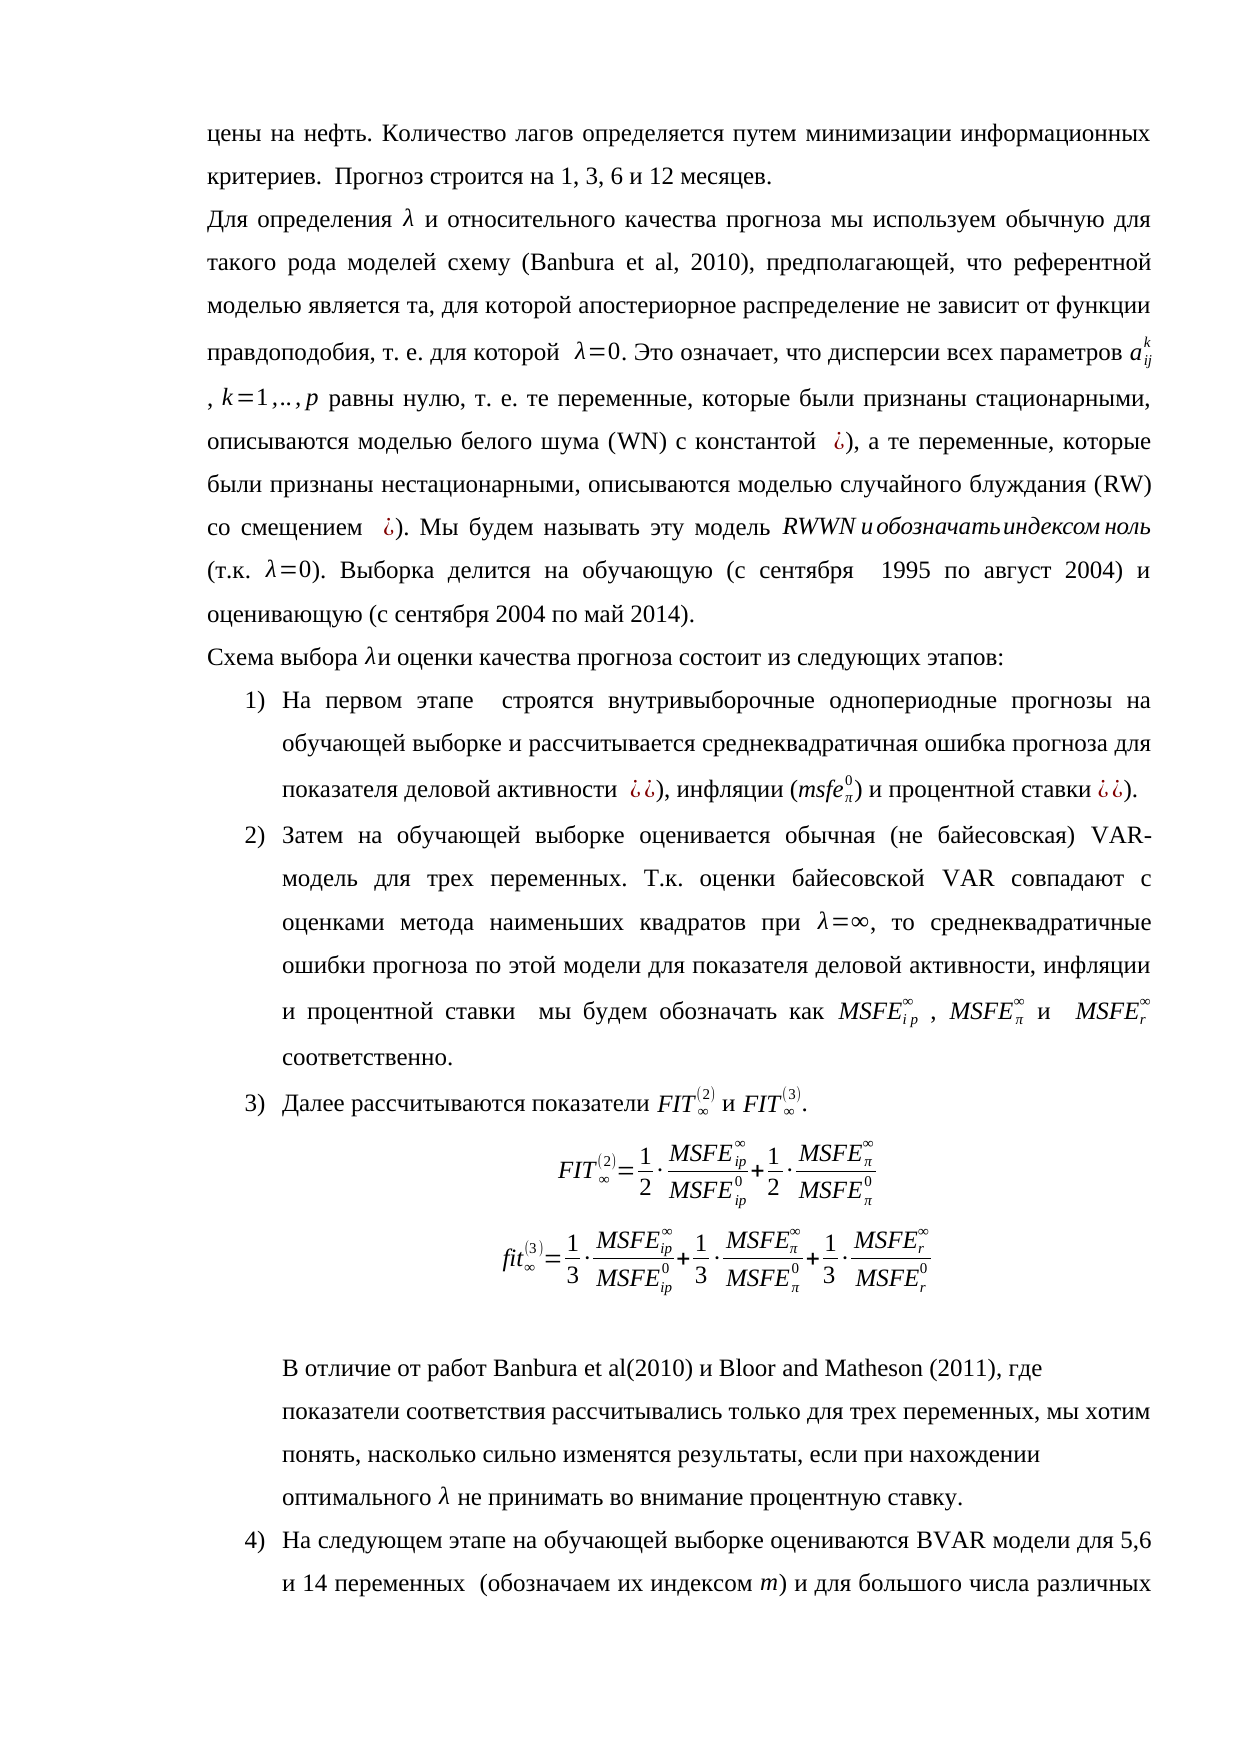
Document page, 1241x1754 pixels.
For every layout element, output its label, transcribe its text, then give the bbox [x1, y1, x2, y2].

list Далее рассчитываются показатели и . [244, 1085, 1152, 1121]
list На первом этапе строятся внутривыборочные однопериодные прогнозы на обучающей выборке и рассчитывается среднеквадратичная ошибка прогноза для показателя деловой активности ), инфляции () и процентной ставки ). [244, 685, 1152, 806]
list Затем на обучающей выборке оценивается обычная (не байесовская) VAR-модель для трех переменных. Т.к. оценки байесовской VAR совпадают с оценками метода наименьших квадратов при , то среднеквадратичные ошибки прогноза по этой модели для показателя деловой активности, инфляции и процентной ставки мы будем обозначать как , и соответственно. [244, 820, 1152, 1071]
text Схема выбора и оценки качества прогноза состоит из следующих этапов: [207, 642, 1152, 671]
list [244, 1525, 1152, 1597]
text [207, 118, 1152, 190]
list В отличие от работ Banbura et al(2010) и Bloor and Matheson (2011), где показатели соответствия рассчитывались только для трех переменных, мы хотим понять, насколько сильно изменятся результаты, если при нахождении оптимального не принимать во внимание процентную ставку. [282, 1353, 1152, 1511]
text Для определения и относительного качества прогноза мы используем обычную для такого рода моделей схему (Banbura et al, 2010), предполагающей, что референтной моделью является та, для которой апостериорное распределение не зависит от функции правдоподобия, т. е. для которой . Это означает, что дисперсии всех параметров , равны нулю, т. е. те переменные, которые были признаны стационарными, описываются моделью белого шума (WN) с константой ), а те переменные, которые были признаны нестационарными, описываются моделью случайного блуждания (RW) со смещением ). Мы будем называть эту модель (т.к. ). Выборка делится на обучающую (с сентября 1995 по август 2004) и оценивающую (с сентября 2004 по май 2014). [207, 204, 1152, 627]
